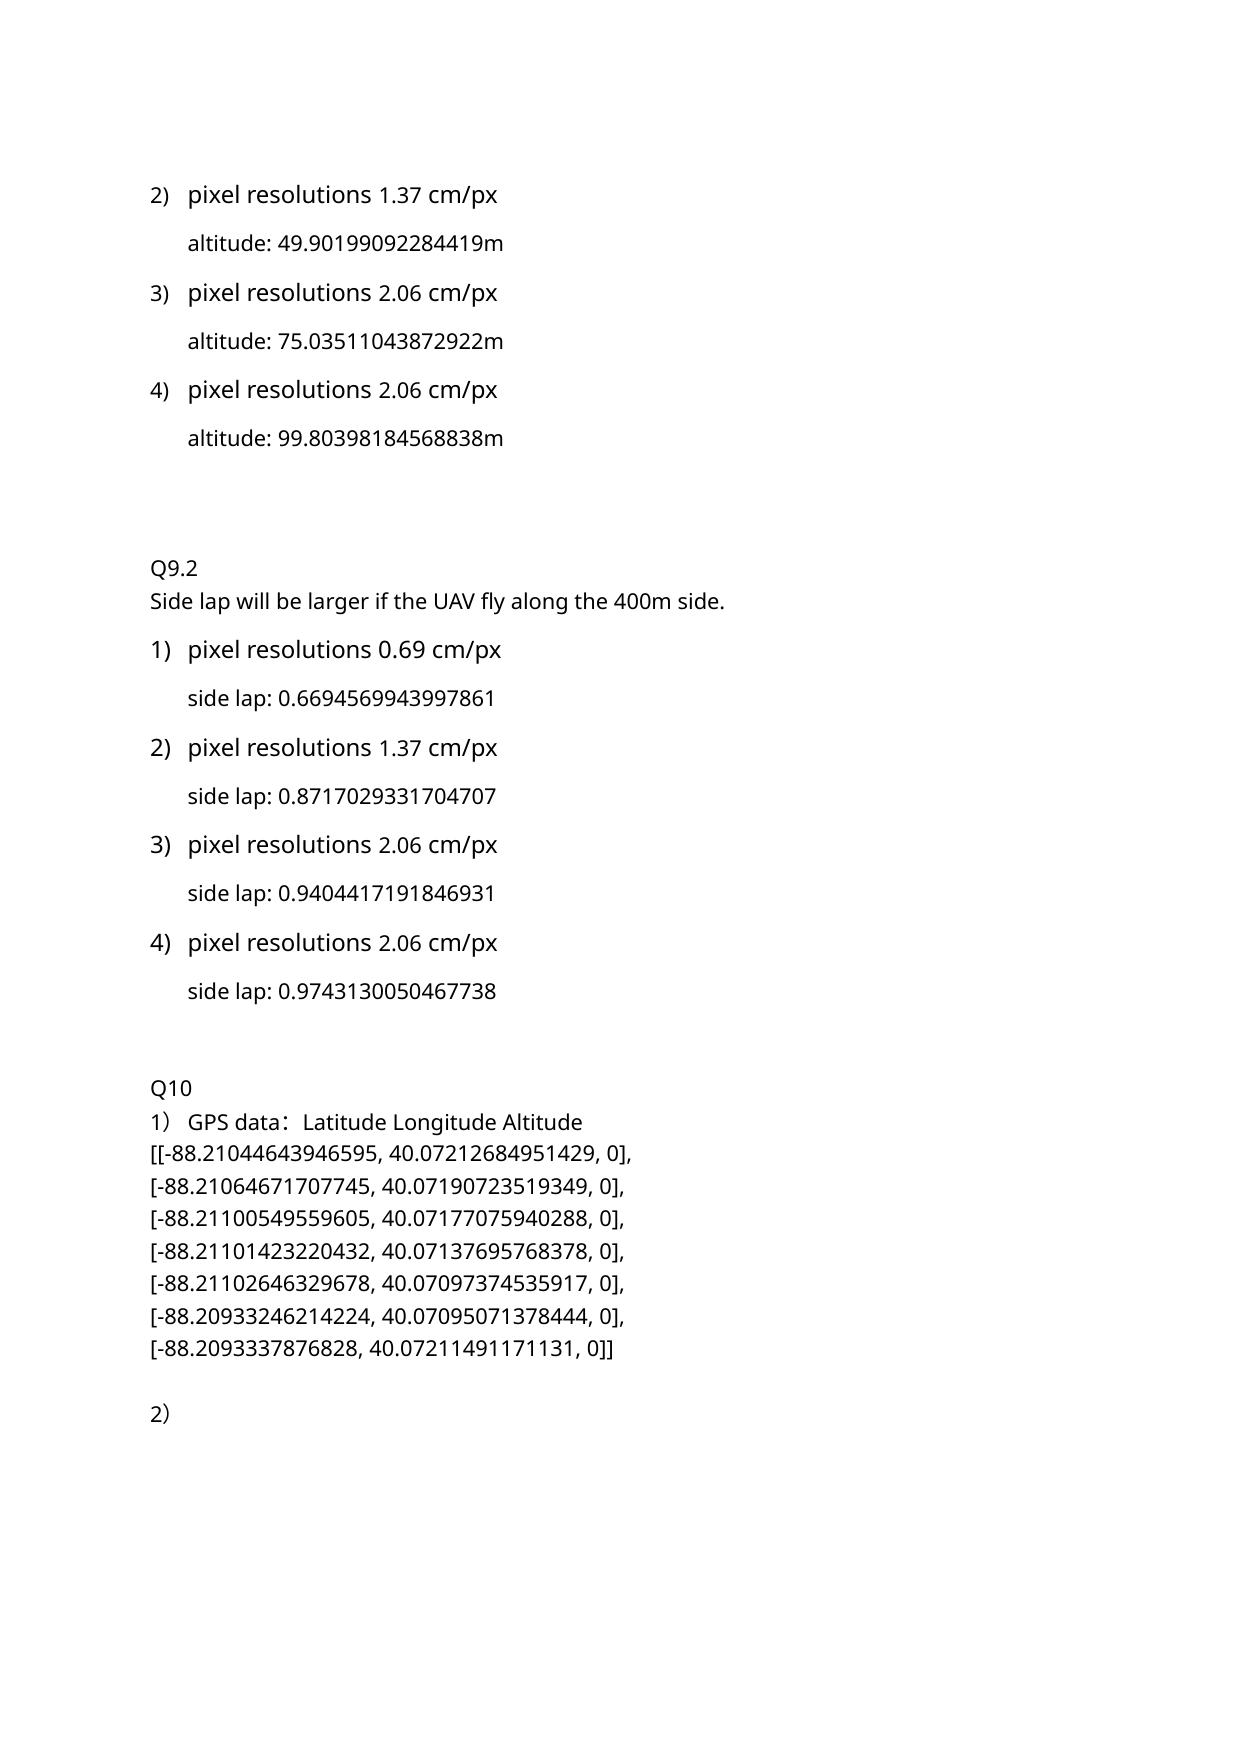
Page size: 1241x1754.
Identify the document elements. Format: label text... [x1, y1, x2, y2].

text Side lap will be larger if the UAV fly along the 400m side. [150, 584, 1090, 617]
text [-88.21064671707745, 40.07190723519349, 0], [150, 1169, 1090, 1202]
text [-88.2093337876828, 40.07211491171131, 0]] [150, 1332, 1090, 1364]
text [-88.21102646329678, 40.07097374535917, 0], [150, 1267, 1090, 1299]
list side lap: 0.9743130050467738 [187, 974, 1090, 1007]
list altitude: 75.03511043872922m [187, 324, 1090, 357]
list GPS data：Latitude Longitude Altitude [150, 1104, 1090, 1137]
list pixel resolutions 1.37 cm/px [150, 162, 1090, 227]
list pixel resolutions 1.37 cm/px [150, 714, 1090, 779]
list side lap: 0.8717029331704707 [187, 779, 1090, 812]
text side lap: 0.6694569943997861 [150, 682, 1090, 714]
list altitude: 49.90199092284419m [187, 227, 1090, 259]
list pixel resolutions 0.69 cm/px [150, 617, 1090, 682]
text Q9.2 [150, 552, 1090, 584]
text [[-88.21044643946595, 40.07212684951429, 0], [150, 1137, 1090, 1169]
list altitude: 99.80398184568838m [187, 422, 1090, 454]
text side lap: 0.9404417191846931 [187, 877, 1090, 909]
list pixel resolutions 2.06 cm/px [150, 357, 1090, 422]
text 2） [150, 1397, 1090, 1429]
text [-88.20933246214224, 40.07095071378444, 0], [150, 1299, 1090, 1332]
text [-88.21101423220432, 40.07137695768378, 0], [150, 1234, 1090, 1267]
list pixel resolutions 2.06 cm/px [150, 909, 1090, 974]
text [-88.21100549559605, 40.07177075940288, 0], [150, 1202, 1090, 1234]
text Q10 [150, 1072, 1090, 1104]
list pixel resolutions 2.06 cm/px [150, 259, 1090, 324]
list pixel resolutions 2.06 cm/px [150, 812, 1090, 877]
